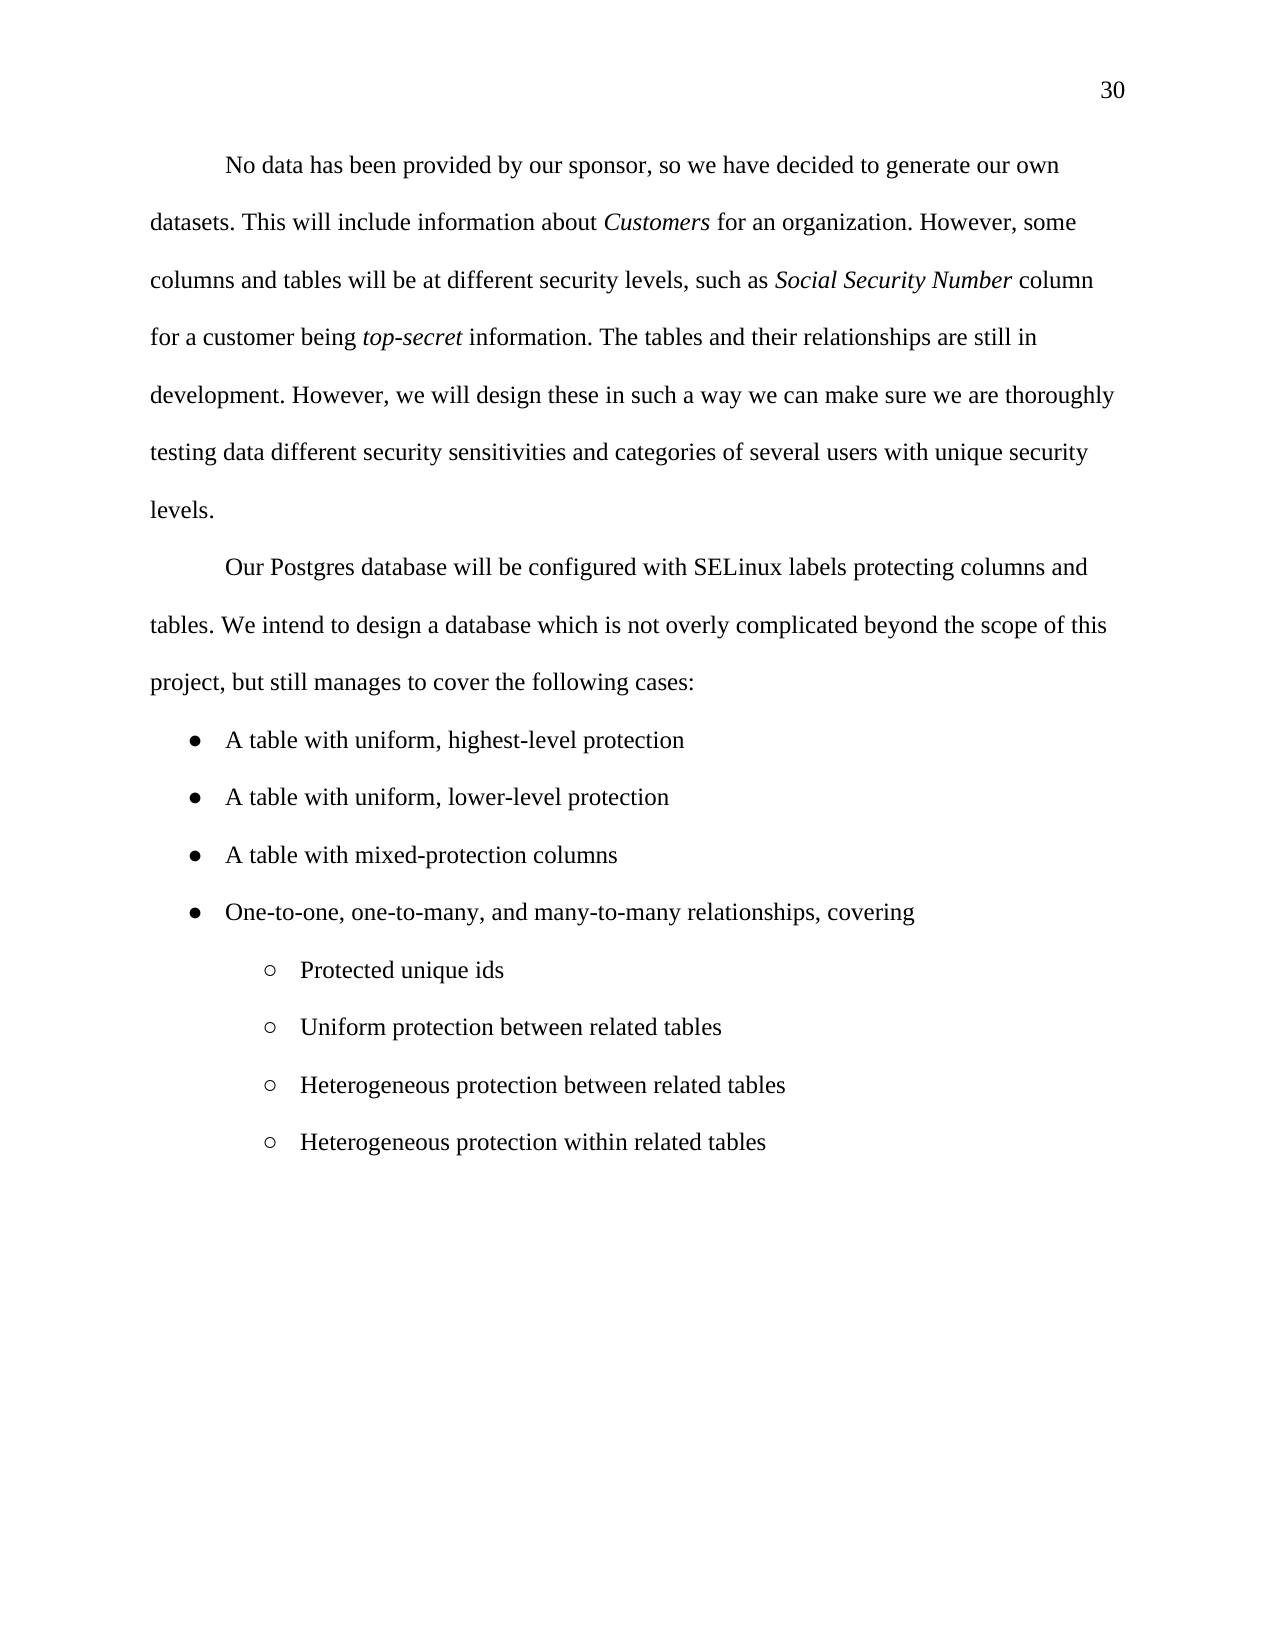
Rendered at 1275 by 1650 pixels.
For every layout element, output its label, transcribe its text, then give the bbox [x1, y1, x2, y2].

subtitle One-to-one, one-to-many, and many-to-many relationships, covering [187, 897, 1125, 926]
subtitle Heterogeneous protection within related tables [262, 1127, 1125, 1156]
subtitle Our Postgres database will be configured with SELinux labels protecting columns and tables. We intend to design a database which is not overly complicated beyond the scope of this project, but still manages to cover the following cases: [150, 552, 1125, 696]
subtitle Protected unique ids [262, 955, 1125, 984]
text No data has been provided by our sponsor, so we have decided to generate our own datasets. This will include information about Customers for an organization. However, some columns and tables will be at different security levels, such as Social Security Number column for a customer being top-secret information. The tables and their relationships are still in development. However, we will design these in such a way we can make sure we are thoroughly testing data different security sensitivities and categories of several users with unique security levels. [150, 150, 1125, 524]
subtitle A table with uniform, lower-level protection [187, 782, 1125, 811]
subtitle A table with mixed-protection columns [187, 840, 1125, 869]
subtitle A table with uniform, highest-level protection [187, 725, 1125, 754]
subtitle Heterogeneous protection between related tables [262, 1070, 1125, 1099]
subtitle Uniform protection between related tables [262, 1012, 1125, 1041]
